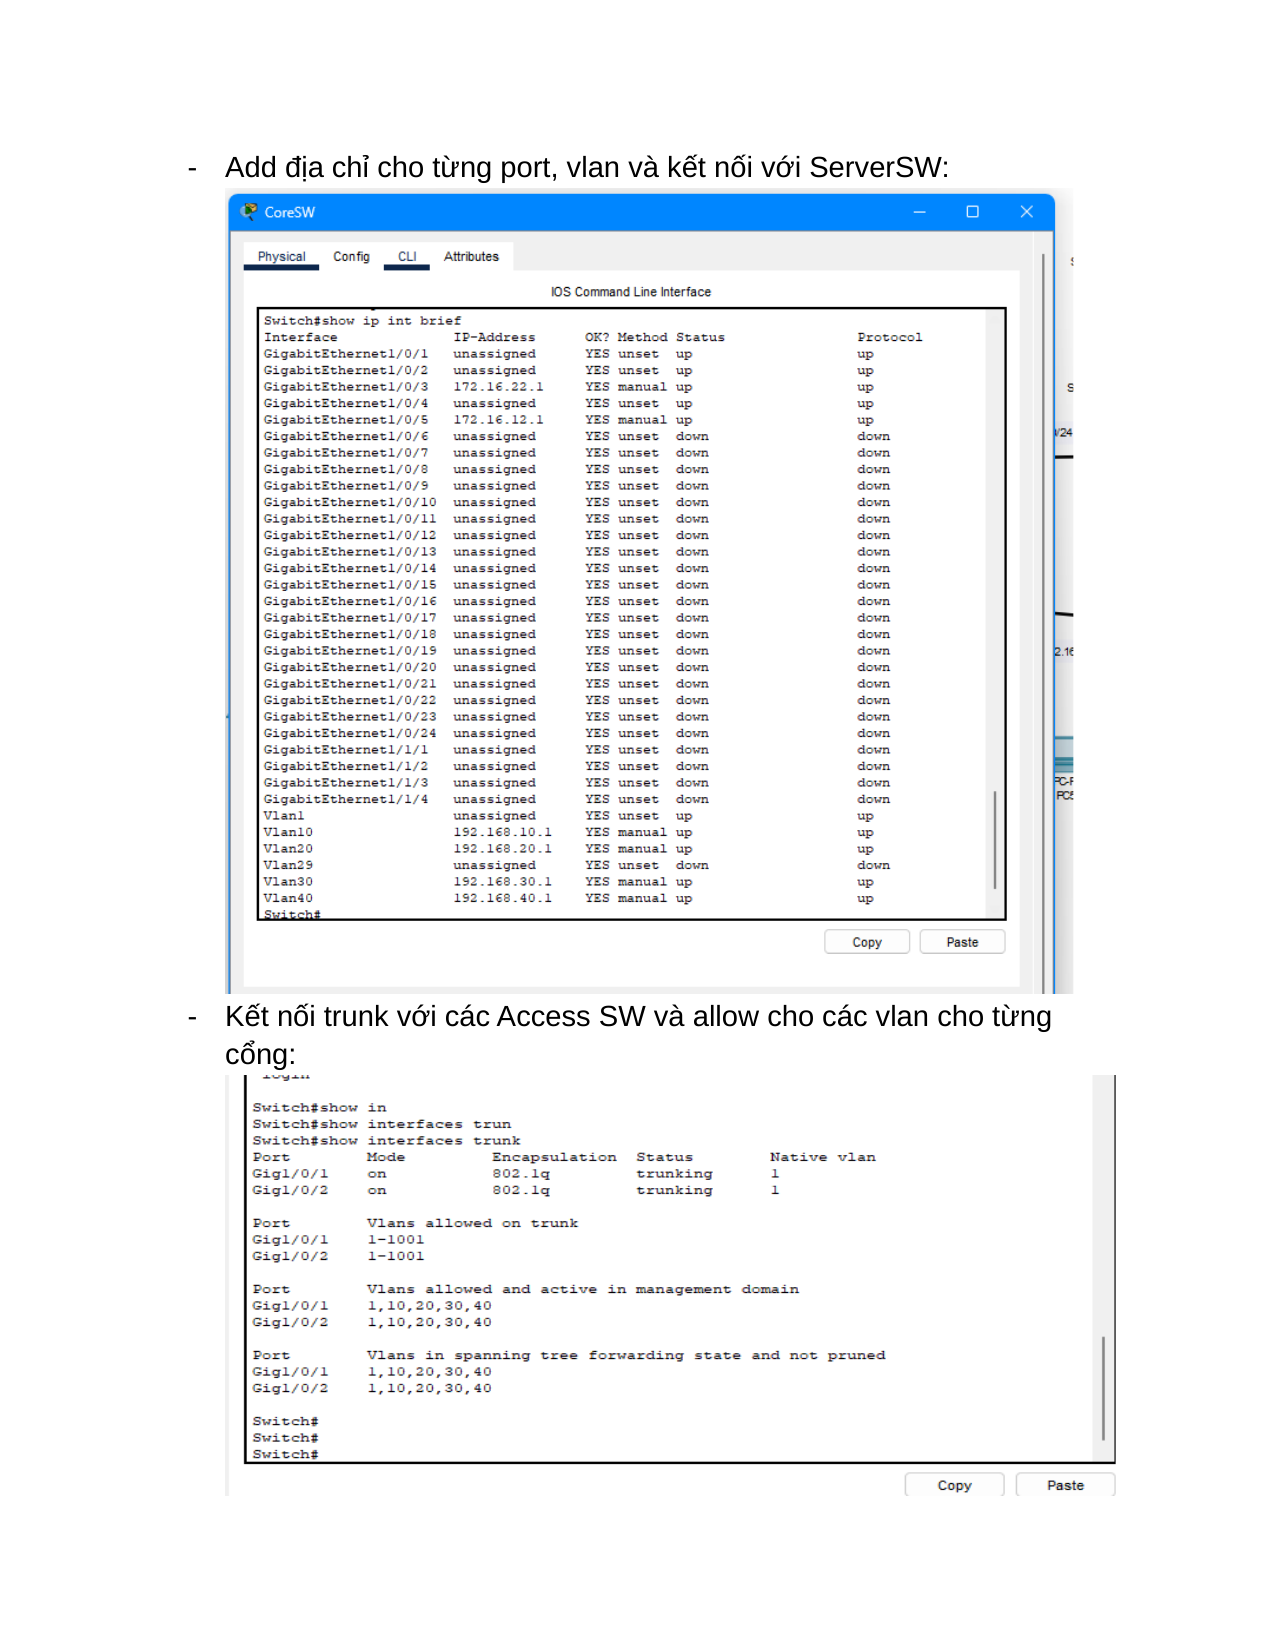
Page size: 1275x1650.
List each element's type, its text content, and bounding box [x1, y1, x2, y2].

list Kết nối trunk với các Access SW và allow cho các vlan cho từng cổng: [187, 998, 1125, 1071]
picture [225, 188, 1074, 994]
list Add địa chỉ cho từng port, vlan và kết nối với ServerSW: [187, 150, 1125, 183]
picture [225, 1075, 1116, 1496]
